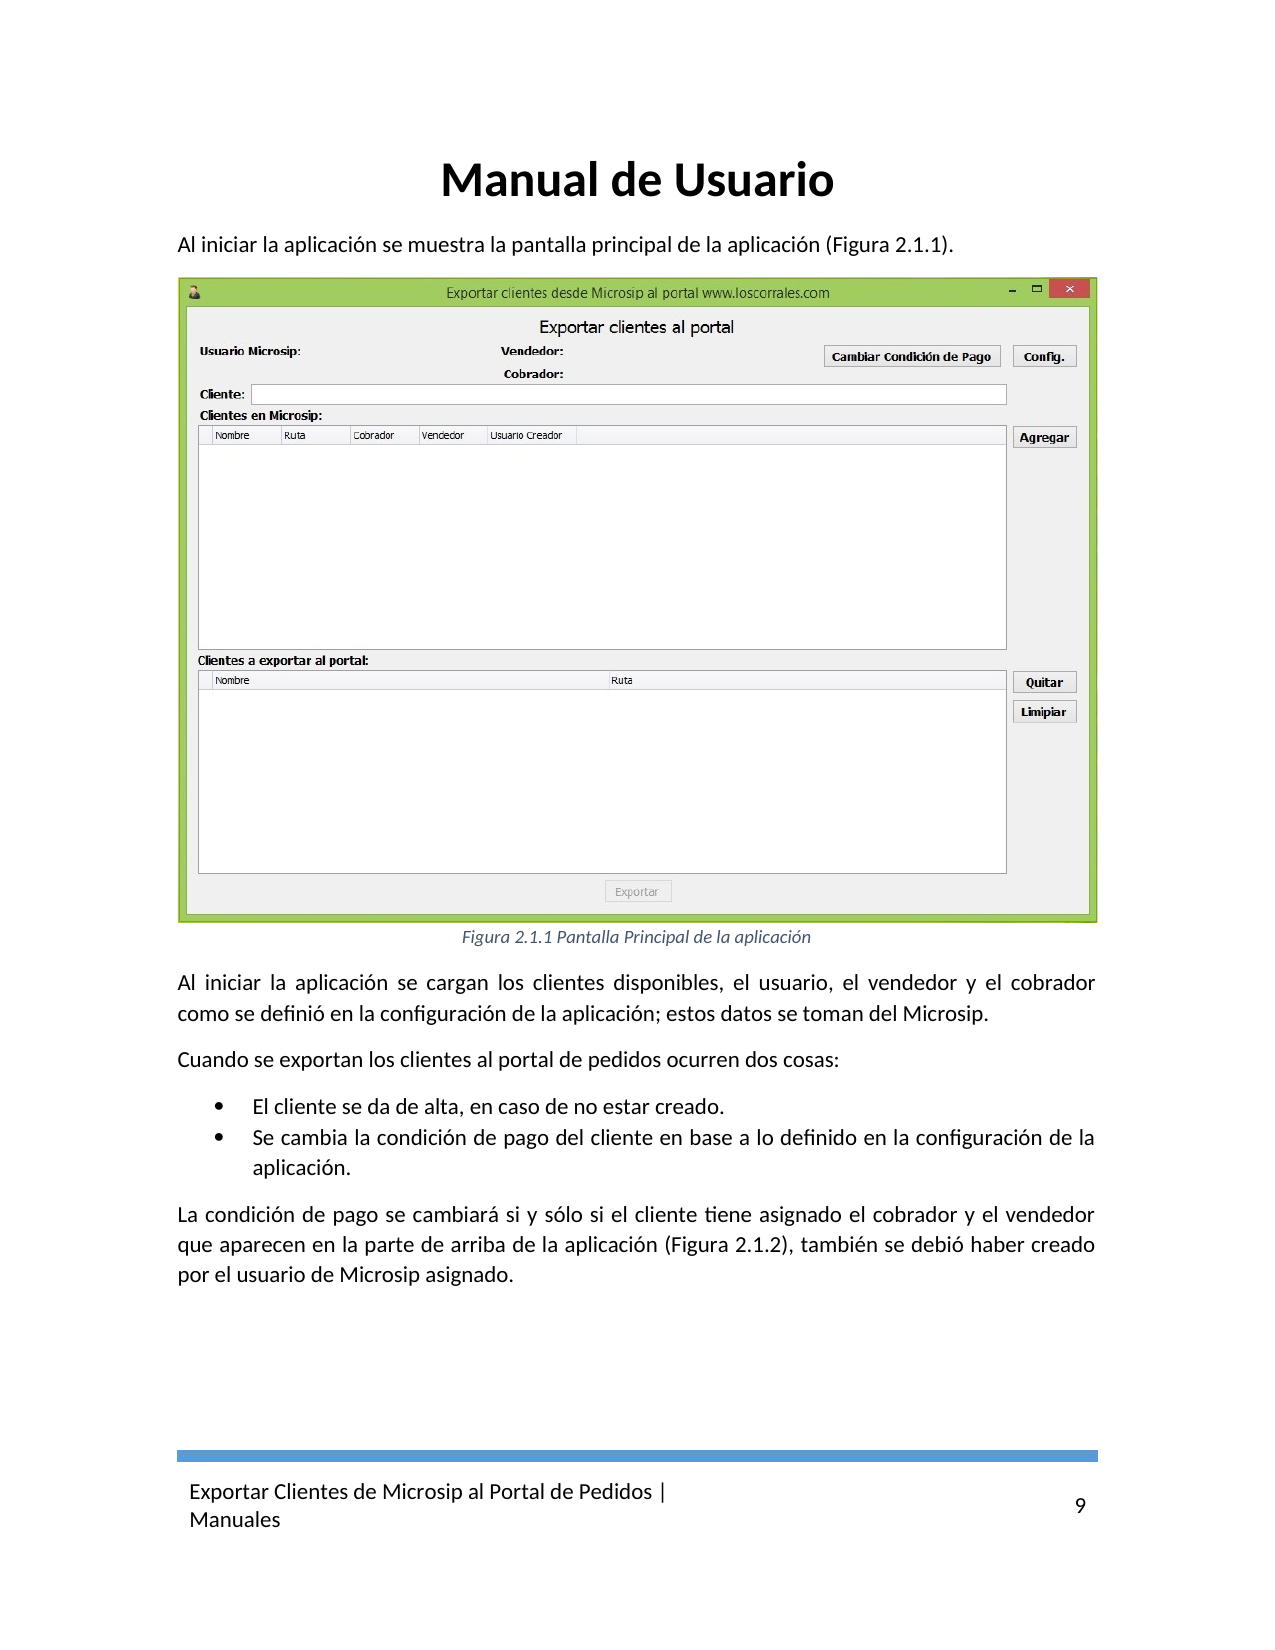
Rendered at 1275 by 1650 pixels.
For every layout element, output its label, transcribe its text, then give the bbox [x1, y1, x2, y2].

list El cliente se da de alta, en caso de no estar creado. [215, 1092, 1098, 1121]
text Figura 2.1.1 Pantalla Principal de la aplicación [177, 925, 1098, 948]
subtitle Manual de Usuario [177, 148, 1098, 209]
text La condición de pago se cambiará si y sólo si el cliente tiene asignado el cobrador y el vendedor que aparecen en la parte de arriba de la aplicación (Figura 2.1.2), también se debió haber creado por el usuario de Microsip asignado. [177, 1200, 1098, 1288]
picture [177, 277, 1098, 923]
list Se cambia la condición de pago del cliente en base a lo definido en la configuración de la aplicación. [215, 1123, 1098, 1181]
text Al iniciar la aplicación se cargan los clientes disponibles, el usuario, el vendedor y el cobrador como se definió en la configuración de la aplicación; estos datos se toman del Microsip. [177, 968, 1098, 1027]
text Cuando se exportan los clientes al portal de pedidos ocurren dos cosas: [177, 1046, 1098, 1074]
text Al iniciar la aplicación se muestra la pantalla principal de la aplicación (Figura 2.1.1). [177, 230, 1098, 258]
